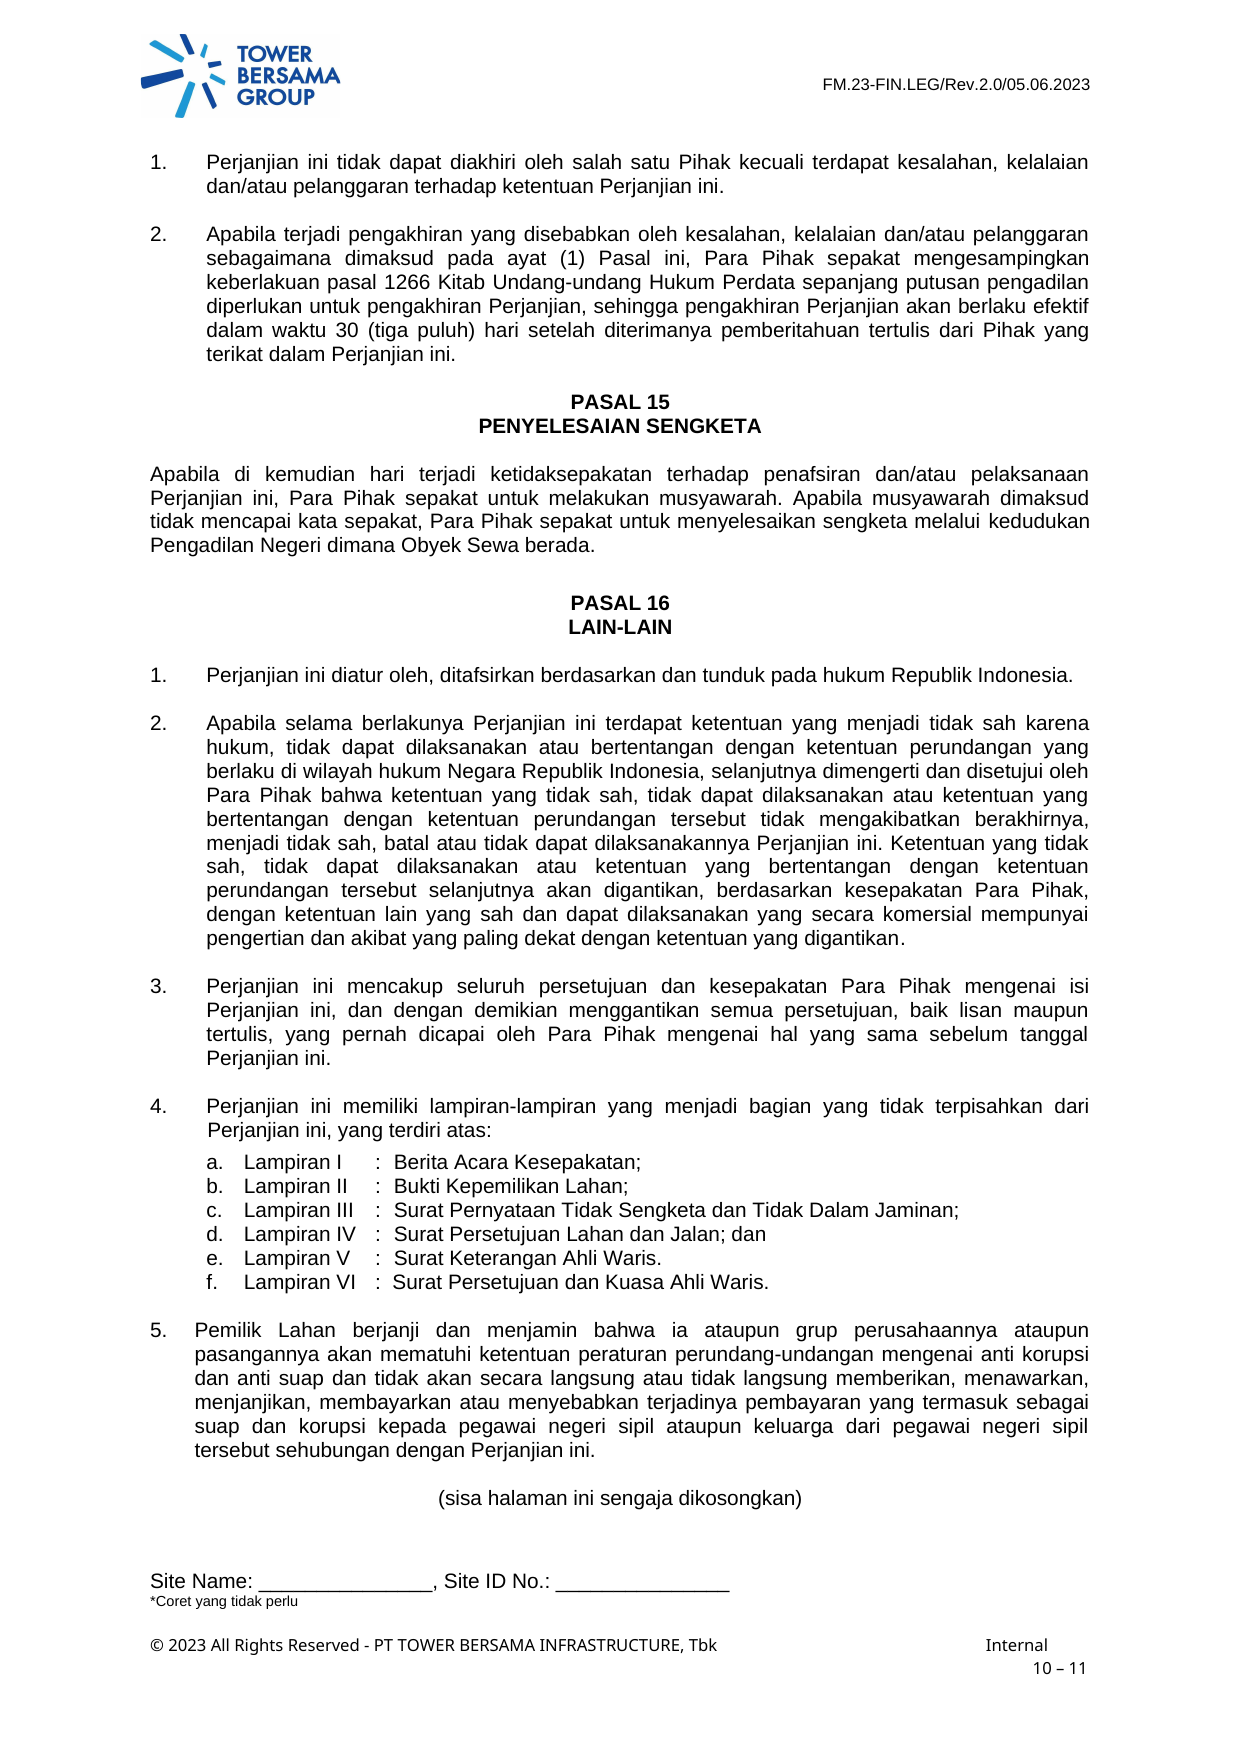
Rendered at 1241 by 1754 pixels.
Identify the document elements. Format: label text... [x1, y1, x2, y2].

list Lampiran II : Bukti Kepemilikan Lahan; [206, 1174, 1090, 1198]
list Lampiran IV : Surat Persetujuan Lahan dan Jalan; dan [206, 1222, 1090, 1246]
text Apabila di kemudian hari terjadi ketidaksepakatan terhadap penafsiran dan/atau pelaksanaan Perjanjian ini, Para Pihak sepakat untuk melakukan musyawarah. Apabila musyawarah dimaksud tidak mencapai kata sepakat, Para Pihak sepakat untuk menyelesaikan sengketa melalui kedudukan Pengadilan Negeri dimana Obyek Sewa berada. [150, 461, 1090, 557]
list Lampiran I : Berita Acara Kesepakatan; [206, 1150, 1090, 1174]
text 5. Pemilik Lahan berjanji dan menjamin bahwa ia ataupun grup perusahaannya ataupun pasangannya akan mematuhi ketentuan peraturan perundang-undangan mengenai anti korupsi dan anti suap dan tidak akan secara langsung atau tidak langsung memberikan, menawarkan, menjanjikan, membayarkan atau menyebabkan terjadinya pembayaran yang termasuk sebagai suap dan korupsi kepada pegawai negeri sipil ataupun keluarga dari pegawai negeri sipil tersebut sehubungan dengan Perjanjian ini. [150, 1318, 1090, 1462]
list Apabila selama berlakunya Perjanjian ini terdapat ketentuan yang menjadi tidak sah karena hukum, tidak dapat dilaksanakan atau bertentangan dengan ketentuan perundangan yang berlaku di wilayah hukum Negara Republik Indonesia, selanjutnya dimengerti dan disetujui oleh Para Pihak bahwa ketentuan yang tidak sah, tidak dapat dilaksanakan atau ketentuan yang bertentangan dengan ketentuan perundangan tersebut tidak mengakibatkan berakhirnya, menjadi tidak sah, batal atau tidak dapat dilaksanakannya Perjanjian ini. Ketentuan yang tidak sah, tidak dapat dilaksanakan atau ketentuan yang bertentangan dengan ketentuan perundangan tersebut selanjutnya akan digantikan, berdasarkan kesepakatan Para Pihak, dengan ketentuan lain yang sah dan dapat dilaksanakan yang secara komersial mempunyai pengertian dan akibat yang paling dekat dengan ketentuan yang digantikan. [150, 711, 1090, 950]
list Perjanjian ini memiliki lampiran-lampiran yang menjadi bagian yang tidak terpisahkan dari Perjanjian ini, yang terdiri atas: [150, 1094, 1090, 1142]
picture [140, 34, 341, 118]
list Lampiran V : Surat Keterangan Ahli Waris. [206, 1246, 1090, 1270]
text PENYELESAIAN SENGKETA [150, 413, 1090, 437]
text LAIN-LAIN [150, 615, 1090, 639]
text (sisa halaman ini sengaja dikosongkan) [150, 1486, 1090, 1509]
list Lampiran VI : Surat Persetujuan dan Kuasa Ahli Waris. [206, 1270, 1090, 1294]
list Perjanjian ini diatur oleh, ditafsirkan berdasarkan dan tunduk pada hukum Republik Indonesia. [150, 663, 1090, 687]
list Perjanjian ini mencakup seluruh persetujuan dan kesepakatan Para Pihak mengenai isi Perjanjian ini, dan dengan demikian menggantikan semua persetujuan, baik lisan maupun tertulis, yang pernah dicapai oleh Para Pihak mengenai hal yang sama sebelum tanggal Perjanjian ini. [150, 974, 1090, 1070]
list Apabila terjadi pengakhiran yang disebabkan oleh kesalahan, kelalaian dan/atau pelanggaran sebagaimana dimaksud pada ayat (1) Pasal ini, Para Pihak sepakat mengesampingkan keberlakuan pasal 1266 Kitab Undang-undang Hukum Perdata sepanjang putusan pengadilan diperlukan untuk pengakhiran Perjanjian, sehingga pengakhiran Perjanjian akan berlaku efektif dalam waktu 30 (tiga puluh) hari setelah diterimanya pemberitahuan tertulis dari Pihak yang terikat dalam Perjanjian ini. [150, 222, 1090, 366]
list Perjanjian ini tidak dapat diakhiri oleh salah satu Pihak kecuali terdapat kesalahan, kelalaian dan/atau pelanggaran terhadap ketentuan Perjanjian ini. [150, 150, 1090, 198]
list Lampiran III : Surat Pernyataan Tidak Sengketa dan Tidak Dalam Jaminan; [206, 1198, 1090, 1222]
text PASAL 16 [150, 591, 1090, 615]
text PASAL 15 [150, 389, 1090, 413]
